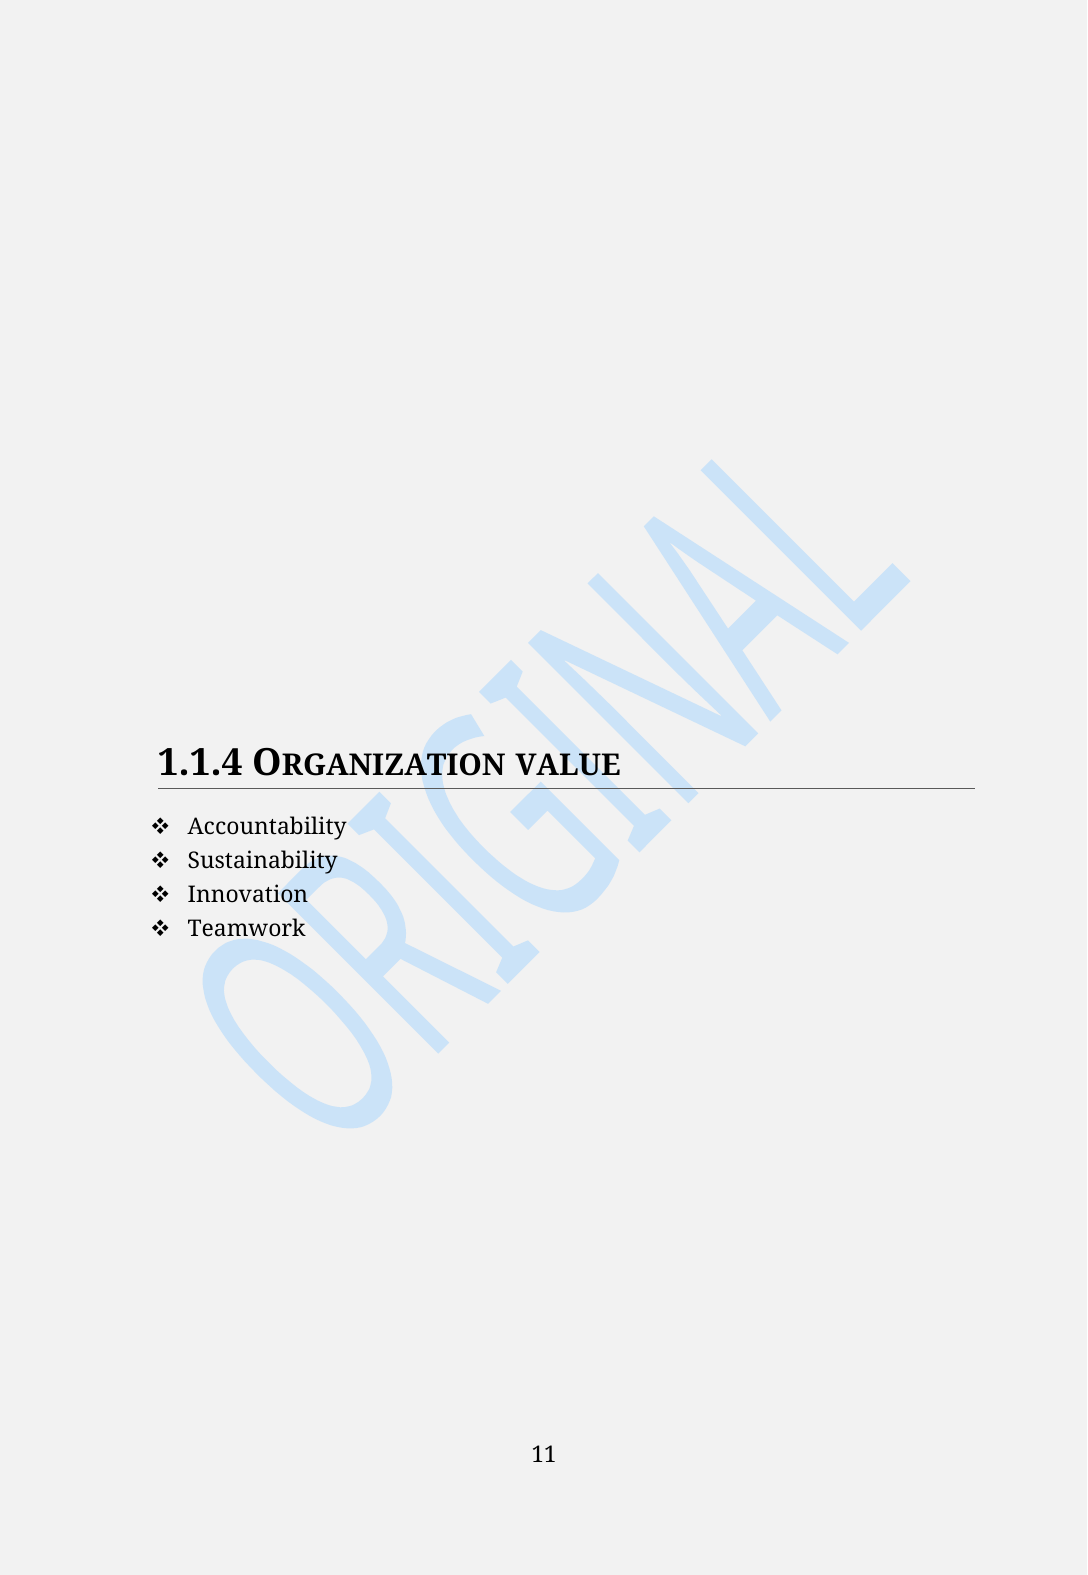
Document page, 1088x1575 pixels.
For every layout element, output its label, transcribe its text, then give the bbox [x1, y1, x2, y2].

list Teamwork [150, 911, 975, 943]
list Sustainability [150, 844, 975, 875]
list Innovation [150, 878, 975, 909]
subtitle 1.1.4 Organization value [157, 735, 975, 789]
list Accountability [150, 810, 975, 841]
